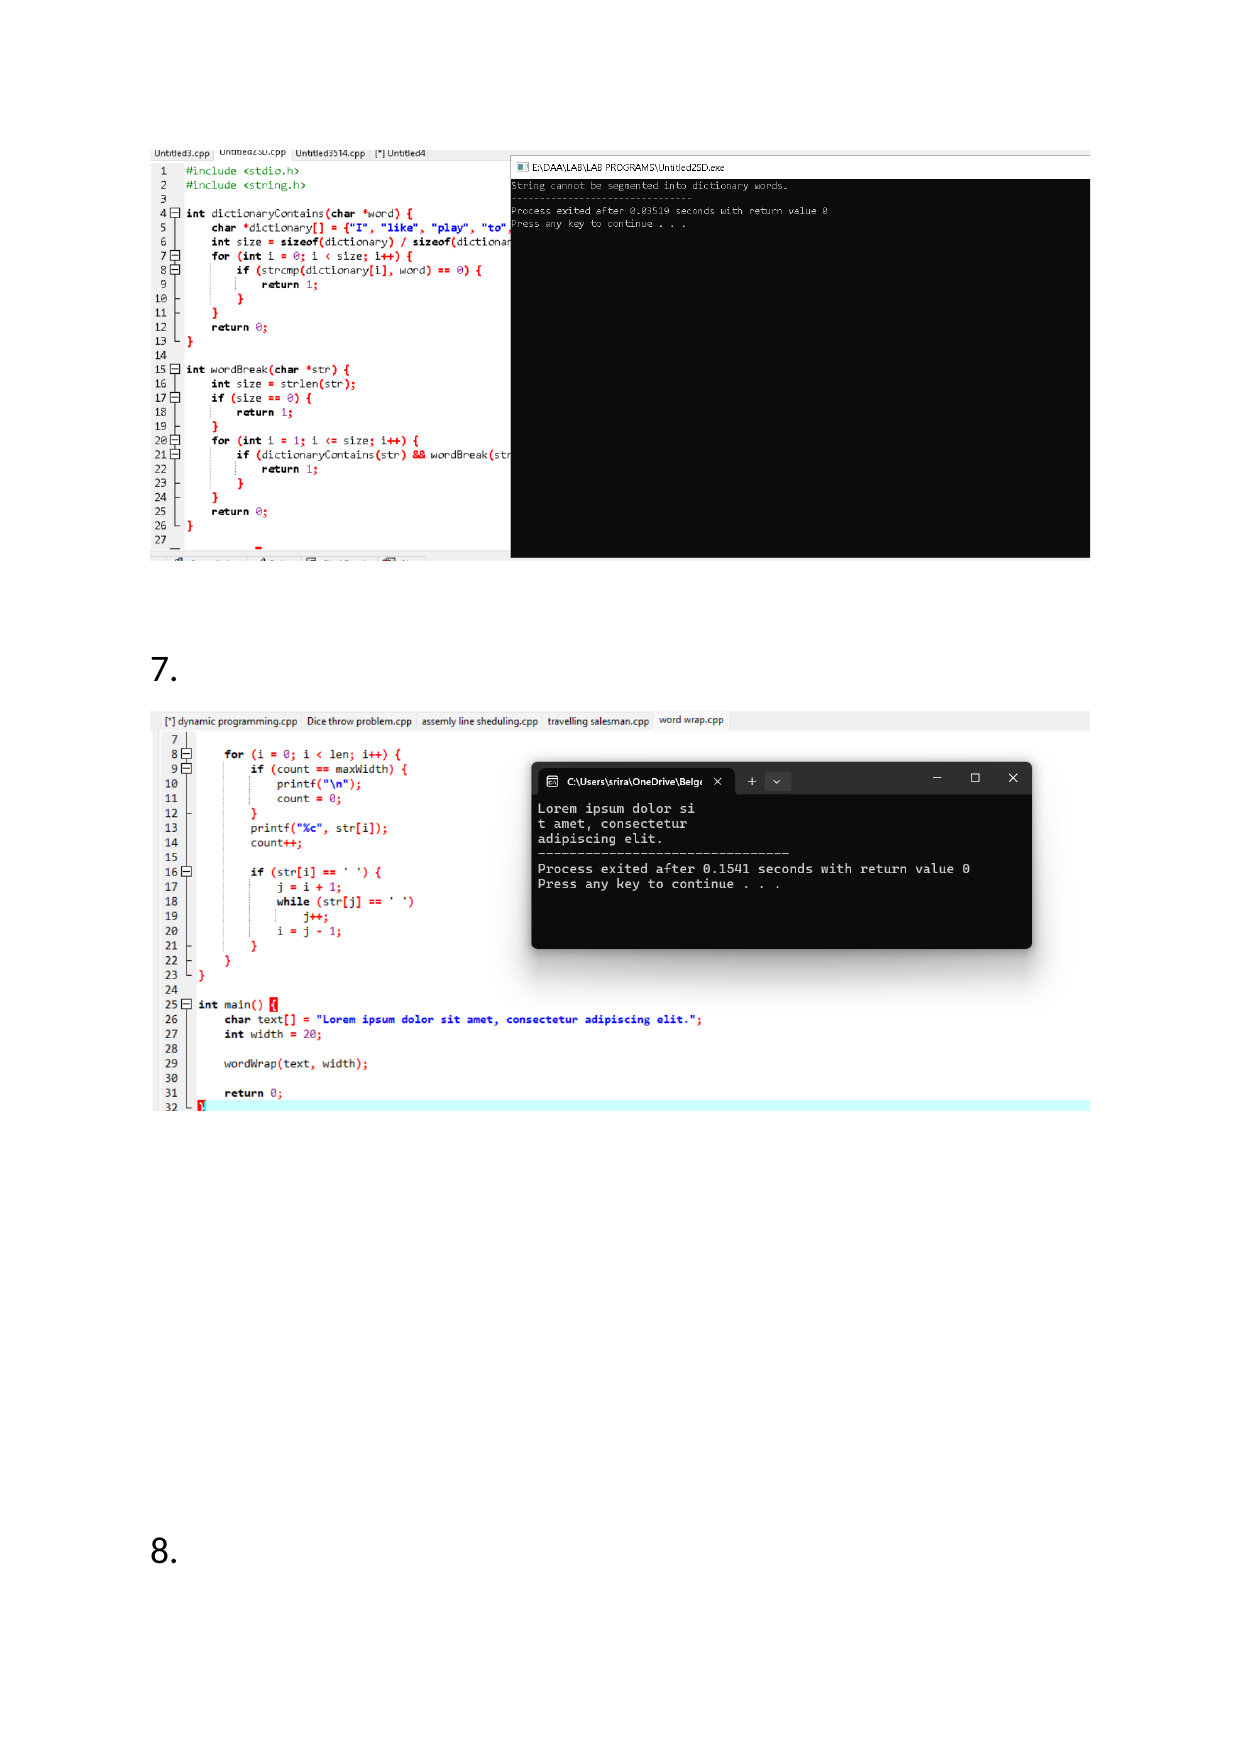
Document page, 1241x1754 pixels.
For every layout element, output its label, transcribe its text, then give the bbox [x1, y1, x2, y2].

picture [150, 711, 1091, 1111]
text 7. [150, 645, 1090, 691]
picture [150, 150, 1091, 561]
text 8. [150, 1527, 1090, 1573]
